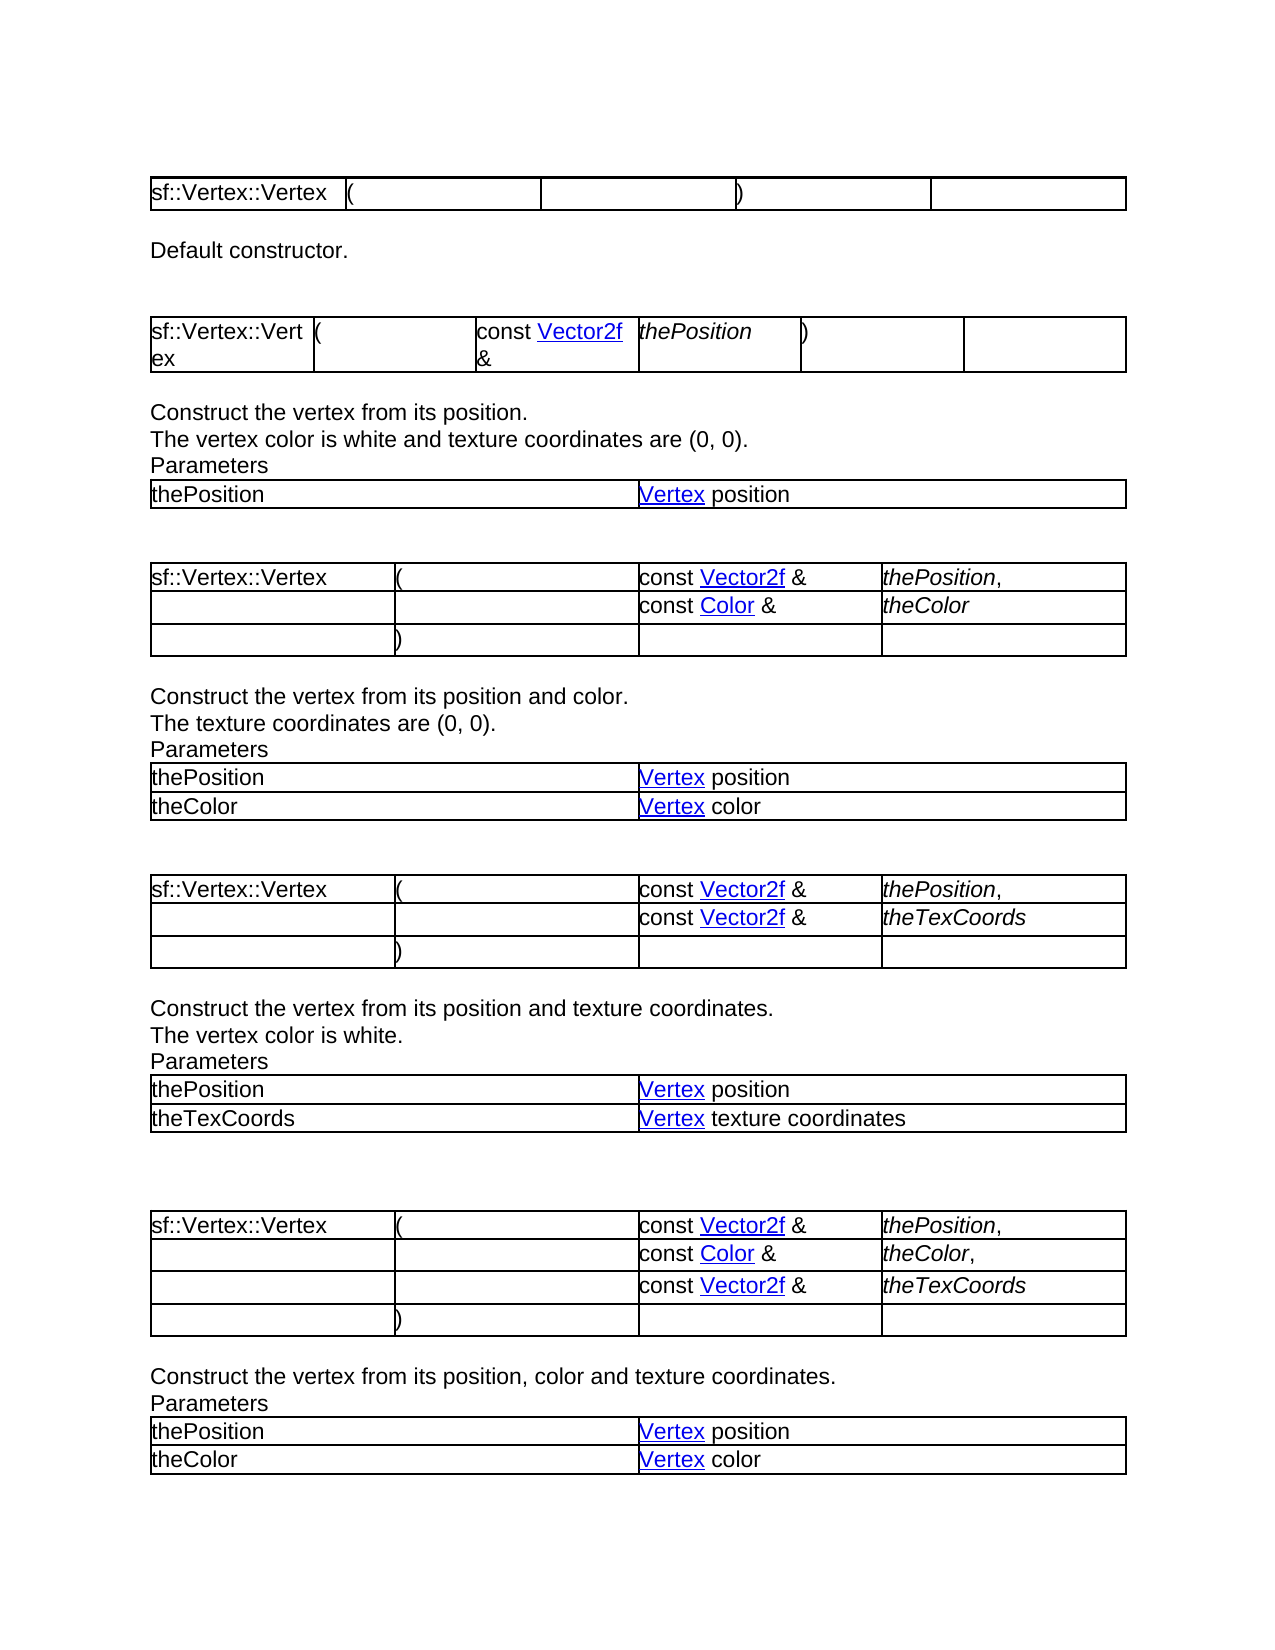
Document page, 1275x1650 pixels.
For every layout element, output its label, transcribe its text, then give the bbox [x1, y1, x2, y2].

table_header ) [737, 179, 930, 209]
table_header thePosition [152, 481, 638, 507]
table_header ( [315, 318, 475, 371]
table_header thePosition, [883, 876, 1125, 902]
table_header const Vector2f & [640, 876, 881, 902]
table_cell theTexCoords [152, 1105, 638, 1131]
table_header ) [802, 318, 963, 371]
table_header Vertex position [640, 1076, 1125, 1103]
table_cell [396, 592, 638, 622]
table_header Vertex position [640, 1418, 1125, 1444]
table_cell [640, 937, 881, 967]
table_cell theColor [152, 1446, 638, 1473]
text Construct the vertex from its position and texture coordinates. [150, 995, 1125, 1022]
table_header ( [396, 876, 638, 902]
table_header ( [396, 564, 638, 590]
table_cell theTexCoords [883, 904, 1125, 934]
table_cell [883, 937, 1125, 967]
table_cell const Vector2f & [640, 904, 881, 934]
table_header thePosition [640, 318, 800, 371]
table_header thePosition [152, 1076, 638, 1103]
table_header [965, 318, 1125, 371]
table_header ( [347, 179, 540, 209]
table_header sf::Vertex::Vertex [152, 564, 394, 590]
text Construct the vertex from its position. [150, 399, 1125, 426]
table_header sf::Vertex::Vertex [152, 179, 345, 209]
table_header const Vector2f & [640, 1212, 881, 1238]
table_header thePosition, [883, 564, 1125, 590]
table_header sf::Vertex::Vertex [152, 318, 313, 371]
text Default constructor. [150, 237, 1125, 263]
table_cell ) [396, 1305, 638, 1335]
table_header sf::Vertex::Vertex [152, 1212, 394, 1238]
table_cell [396, 1272, 638, 1302]
table_cell theTexCoords [883, 1272, 1125, 1302]
table_header const Vector2f & [640, 564, 881, 590]
text Construct the vertex from its position, color and texture coordinates. [150, 1363, 1125, 1389]
text Parameters [150, 1389, 1125, 1416]
table_cell const Vector2f & [640, 1272, 881, 1302]
table_header Vertex position [640, 764, 1125, 791]
table_cell [152, 1305, 394, 1335]
table_cell Vertex texture coordinates [640, 1105, 1125, 1131]
table_header Vertex position [640, 481, 1125, 507]
text Parameters [150, 736, 1125, 762]
table_cell [640, 1305, 881, 1335]
text Parameters [150, 1048, 1125, 1074]
table_cell [883, 625, 1125, 655]
table_cell Vertex color [640, 793, 1125, 819]
text The texture coordinates are (0, 0). [150, 709, 1125, 736]
table_header [542, 179, 735, 209]
table_cell [152, 1240, 394, 1270]
table_cell [883, 1305, 1125, 1335]
table_cell ) [396, 937, 638, 967]
table_header sf::Vertex::Vertex [152, 876, 394, 902]
table_cell theColor [883, 592, 1125, 622]
text Parameters [150, 452, 1125, 478]
table_cell [152, 1272, 394, 1302]
text The vertex color is white and texture coordinates are (0, 0). [150, 426, 1125, 452]
table_header ( [396, 1212, 638, 1238]
table_header thePosition [152, 764, 638, 791]
table_cell Vertex color [640, 1446, 1125, 1473]
text The vertex color is white. [150, 1022, 1125, 1048]
table_cell [396, 1240, 638, 1270]
table_cell [152, 937, 394, 967]
table_cell [640, 625, 881, 655]
table_cell [396, 904, 638, 934]
table_cell theColor [152, 793, 638, 819]
table_cell [152, 592, 394, 622]
table_cell const Color & [640, 1240, 881, 1270]
table_cell theColor, [883, 1240, 1125, 1270]
table_cell [152, 904, 394, 934]
table_header thePosition [152, 1418, 638, 1444]
table_header thePosition, [883, 1212, 1125, 1238]
text Construct the vertex from its position and color. [150, 683, 1125, 709]
table_header const Vector2f & [477, 318, 638, 371]
table_header [932, 179, 1125, 209]
table_cell [152, 625, 394, 655]
table_cell ) [396, 625, 638, 655]
table_cell const Color & [640, 592, 881, 622]
